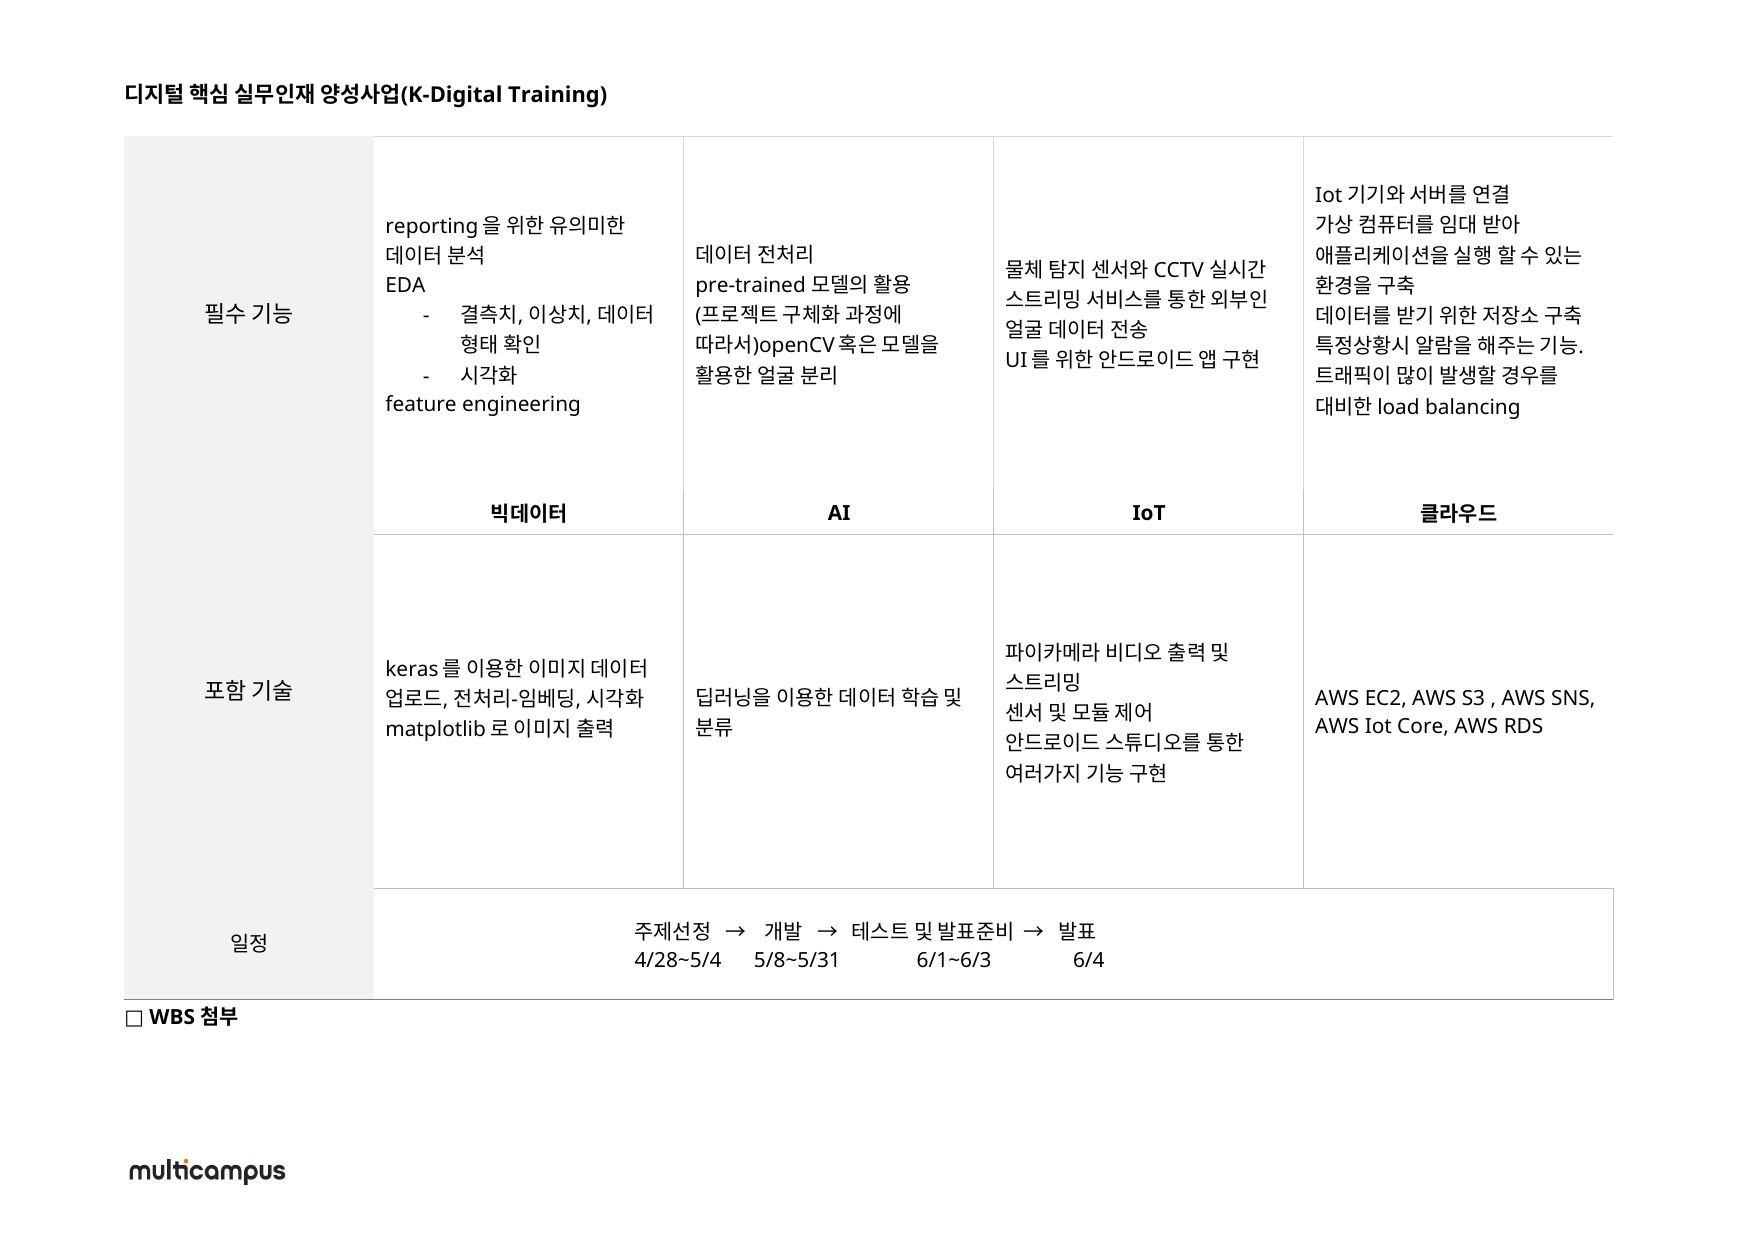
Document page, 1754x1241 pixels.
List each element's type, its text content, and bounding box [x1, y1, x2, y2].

table_cell 데이터 전처리 pre-trained 모델의 활용 (프로젝트 구체화 과정에 따라서)openCV혹은 모델을 활용한 얼굴 분리 [684, 137, 993, 490]
text □ WBS 첨부 [124, 1000, 1606, 1031]
table_cell 딥러닝을 이용한 데이터 학습 및 분류 [684, 535, 993, 888]
table_cell 클라우드 [1304, 490, 1614, 534]
table_cell Iot 기기와 서버를 연결 가상 컴퓨터를 임대 받아 애플리케이션을 실행 할 수 있는 환경을 구축 데이터를 받기 위한 저장소 구축 특정상황시 알람을 해주는 기능. 트래픽이 많이 발생할 경우를 대비한 load balancing [1304, 136, 1614, 490]
table_cell 포함 기술 [124, 490, 374, 888]
table_cell 주제선정 → 개발 → 테스트 및 발표준비 → 발표 4/28~5/4 5/8~5/31 6/1~6/3 6/4 [374, 889, 1613, 999]
table_cell keras를 이용한 이미지 데이터 업로드, 전처리-임베딩, 시각화 matplotlib로 이미지 출력 [374, 535, 683, 888]
table_cell 파이카메라 비디오 출력 및 스트리밍 센서 및 모듈 제어 안드로이드 스튜디오를 통한 여러가지 기능 구현 [994, 535, 1303, 888]
table_cell AI [684, 490, 993, 534]
table_cell reporting을 위한 유의미한 데이터 분석 EDA 결측치, 이상치, 데이터 형태 확인 시각화 feature engineering [374, 137, 683, 490]
table_cell 일정 [124, 888, 374, 999]
table_cell 빅데이터 [374, 490, 683, 534]
picture [124, 1151, 287, 1187]
table_cell 물체 탐지 센서와 CCTV 실시간 스트리밍 서비스를 통한 외부인 얼굴 데이터 전송 UI를 위한 안드로이드 앱 구현 [994, 137, 1303, 490]
table_cell 필수 기능 [124, 136, 374, 490]
table_cell IoT [994, 490, 1303, 534]
table_cell AWS EC2, AWS S3 , AWS SNS, AWS Iot Core, AWS RDS [1304, 534, 1614, 888]
